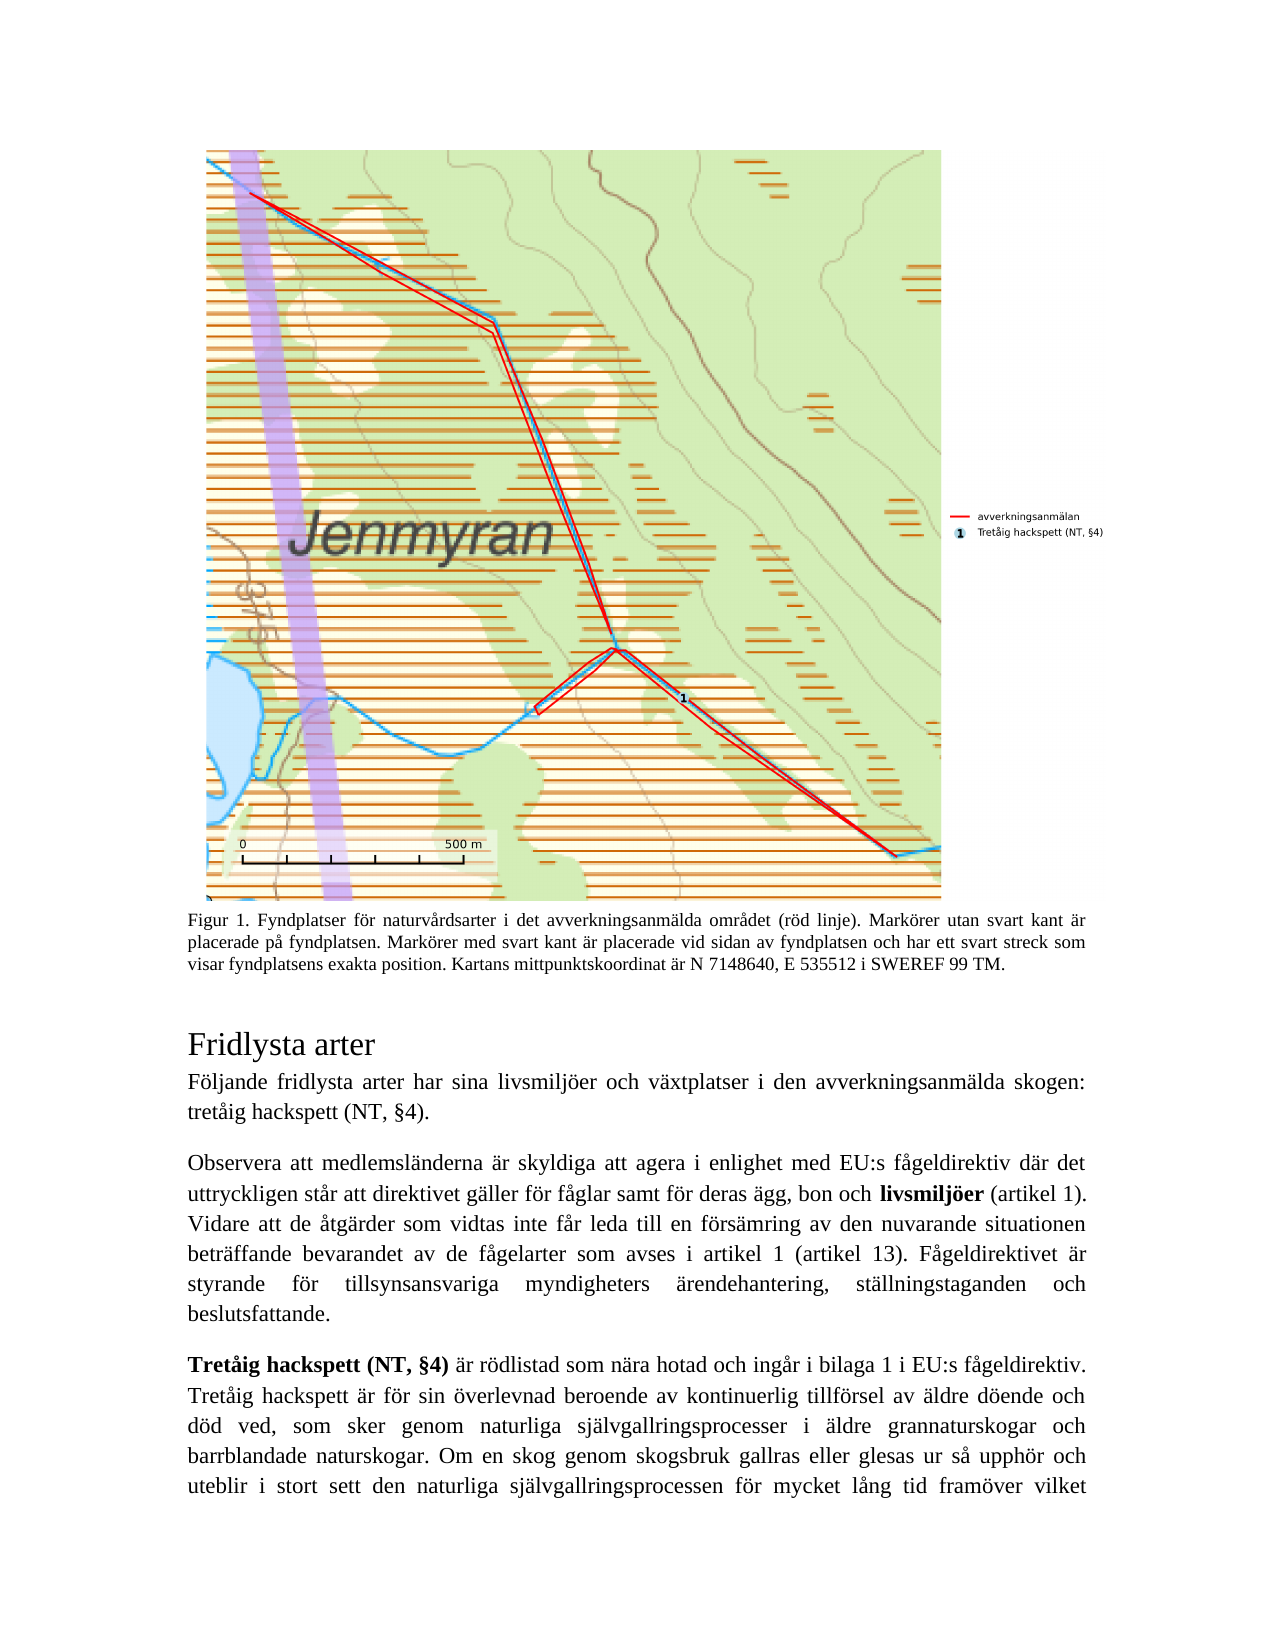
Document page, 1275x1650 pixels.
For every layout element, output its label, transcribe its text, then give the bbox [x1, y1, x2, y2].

picture [206, 150, 1107, 901]
text Figur 1. Fyndplatser för naturvårdsarter i det avverkningsanmälda området (röd linje). Markörer utan svart kant är placerade på fyndplatsen. Markörer med svart kant är placerade vid sidan av fyndplatsen och har ett svart streck som visar fyndplatsens exakta position. Kartans mittpunktskoordinat är N 7148640, E 535512 i SWEREF 99 TM. [187, 909, 1087, 974]
text Följande fridlysta arter har sina livsmiljöer och växtplatser i den avverkningsanmälda skogen: tretåig hackspett (NT, §4). [187, 1068, 1087, 1125]
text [187, 1351, 1087, 1499]
text Observera att medlemsländerna är skyldiga att agera i enlighet med EU:s fågeldirektiv där det uttryckligen står att direktivet gäller för fåglar samt för deras ägg, bon och livsmiljöer (artikel 1). Vidare att de åtgärder som vidtas inte får leda till en försämring av den nuvarande situationen beträffande bevarandet av de fågelarter som avses i artikel 1 (artikel 13). Fågeldirektivet är styrande för tillsynsansvariga myndigheters ärendehantering, ställningstaganden och beslutsfattande. [187, 1149, 1087, 1327]
subtitle Fridlysta arter [187, 1024, 1087, 1062]
